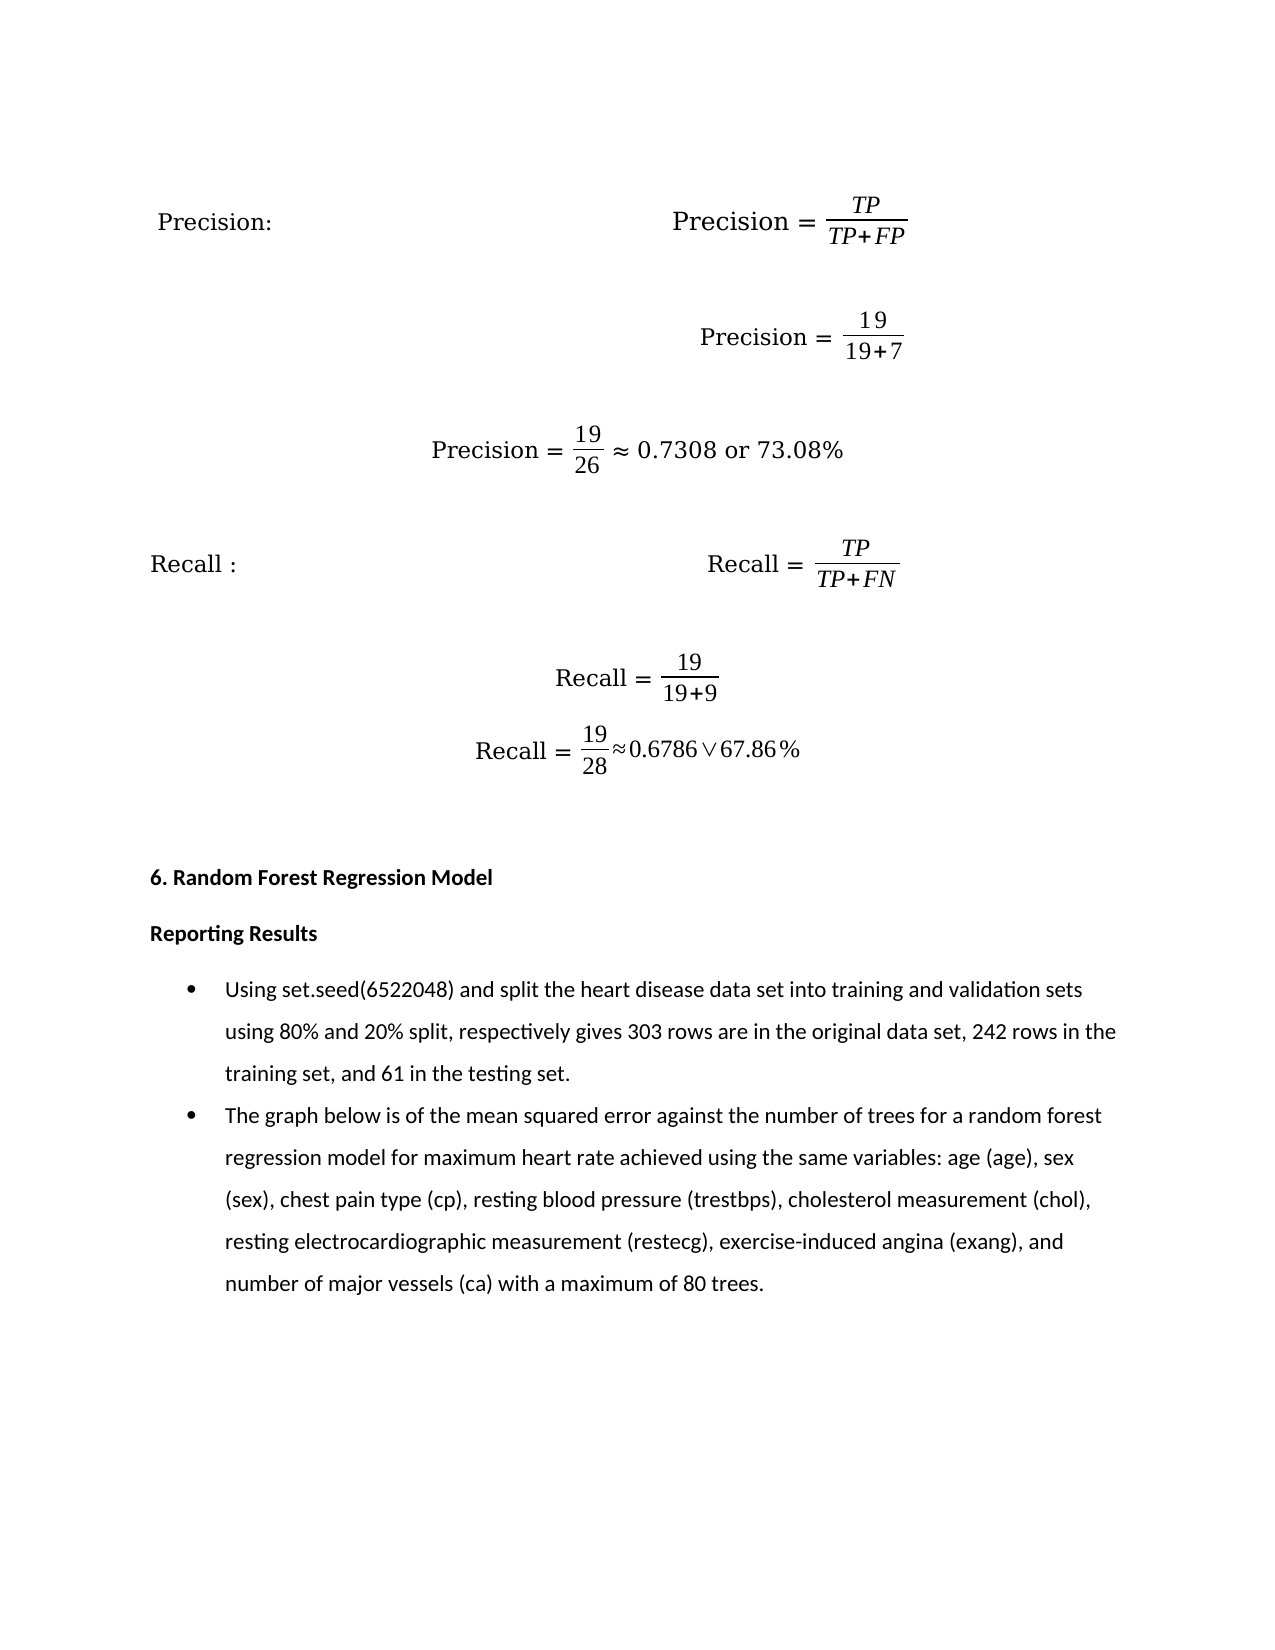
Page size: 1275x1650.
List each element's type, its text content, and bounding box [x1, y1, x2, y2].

list The graph below is of the mean squared error against the number of trees for a random forest regression model for maximum heart rate achieved using the same variables: age (age), sex (sex), chest pain type (cp), resting blood pressure (trestbps), cholesterol measurement (chol), resting electrocardiographic measurement (restecg), exercise-induced angina (exang), and number of major vessels (ca) with a maximum of 80 trees. [187, 1101, 1125, 1297]
text Precision: Precision = [150, 191, 1125, 250]
text Recall = [150, 721, 1125, 780]
text Precision = [150, 306, 1125, 365]
subtitle 6. Random Forest Regression Model [150, 863, 1125, 891]
subtitle Reporting Results [150, 919, 1125, 947]
text Recall = [150, 648, 1125, 707]
text Recall : Recall = [150, 534, 1125, 593]
text Precision = ≈ 0.7308 or 73.08% [150, 420, 1125, 479]
list Using set.seed(6522048) and split the heart disease data set into training and validation sets using 80% and 20% split, respectively gives 303 rows are in the original data set, 242 rows in the training set, and 61 in the testing set. [187, 975, 1125, 1087]
